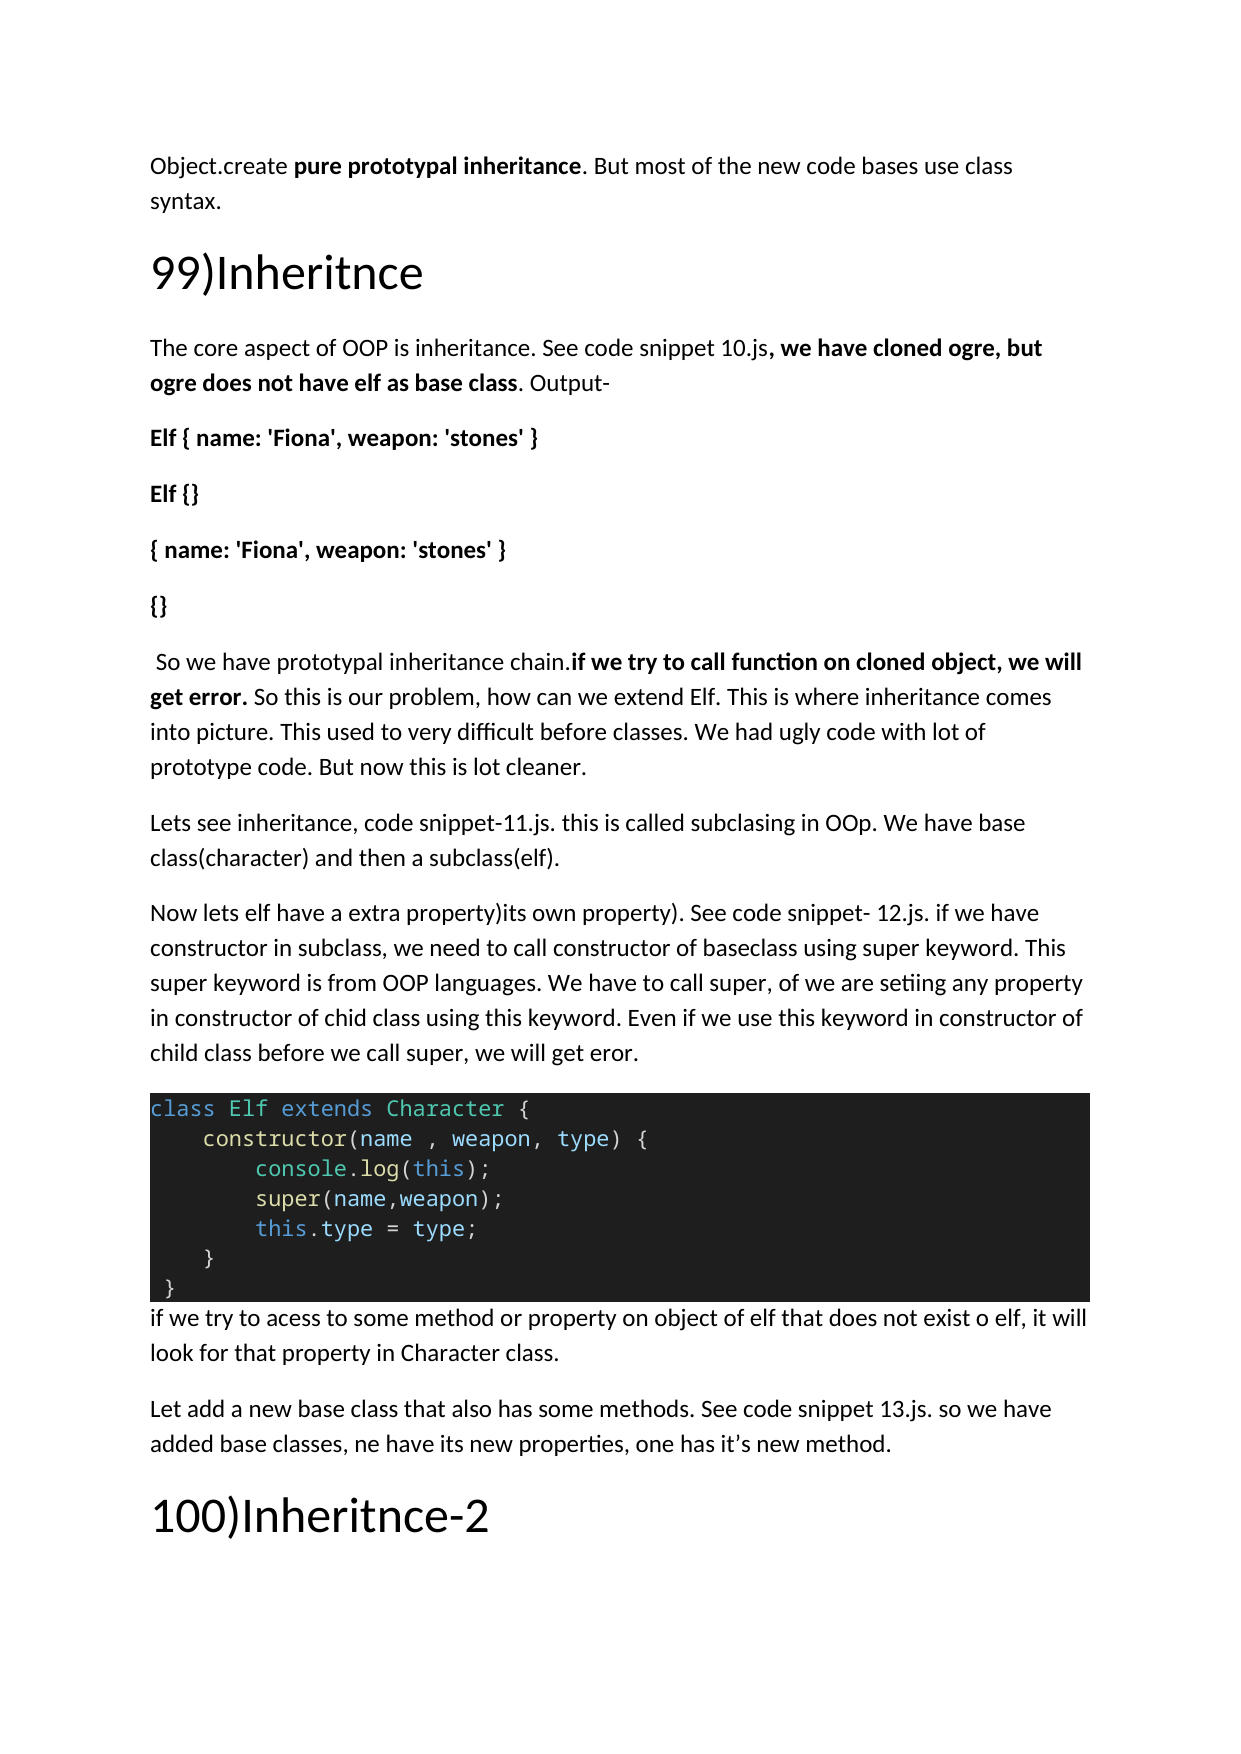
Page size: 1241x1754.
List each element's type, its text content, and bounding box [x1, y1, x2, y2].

text console.log(this); [150, 1153, 1090, 1183]
text Let add a new base class that also has some methods. See code snippet 13.js. so we have added base classes, ne have its new properties, one has it’s new method. [150, 1393, 1090, 1458]
text Lets see inheritance, code snippet-11.js. this is called subclasing in OOp. We have base class(character) and then a subclass(elf). [150, 807, 1090, 872]
text Elf { name: 'Fiona', weapon: 'stones' } [150, 423, 1090, 453]
text 100)Inheritnce-2 [150, 1484, 1090, 1545]
text constructor(name , weapon, type) { [150, 1123, 1090, 1153]
text if we try to acess to some method or property on object of elf that does not exist o elf, it will look for that property in Character class. [150, 1302, 1090, 1367]
text super(name,weapon); [150, 1183, 1090, 1213]
text this.type = type; [150, 1213, 1090, 1242]
text Elf {} [150, 478, 1090, 509]
text {} [150, 590, 1090, 621]
text class Elf extends Character { [150, 1093, 1090, 1123]
text The core aspect of OOP is inheritance. See code snippet 10.js, we have cloned ogre, but ogre does not have elf as base class. Output- [150, 332, 1090, 397]
text So we have prototypal inheritance chain.if we try to call function on cloned object, we will get error. So this is our problem, how can we extend Elf. This is where inheritance comes into picture. This used to very difficult before classes. We had ugly code with lot of prototype code. But now this is lot cleaner. [150, 646, 1090, 781]
text Now lets elf have a extra property)its own property). See code snippet- 12.js. if we have constructor in subclass, we need to call constructor of baseclass using super keyword. This super keyword is from OOP languages. We have to call super, of we are setiing any property in constructor of chid class using this keyword. Even if we use this keyword in constructor of child class before we call super, we will get eror. [150, 898, 1090, 1068]
text } [150, 1272, 1090, 1302]
text { name: 'Fiona', weapon: 'stones' } [150, 534, 1090, 565]
text } [150, 1242, 1090, 1272]
text 99)Inheritnce [150, 241, 1090, 302]
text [150, 150, 1090, 216]
